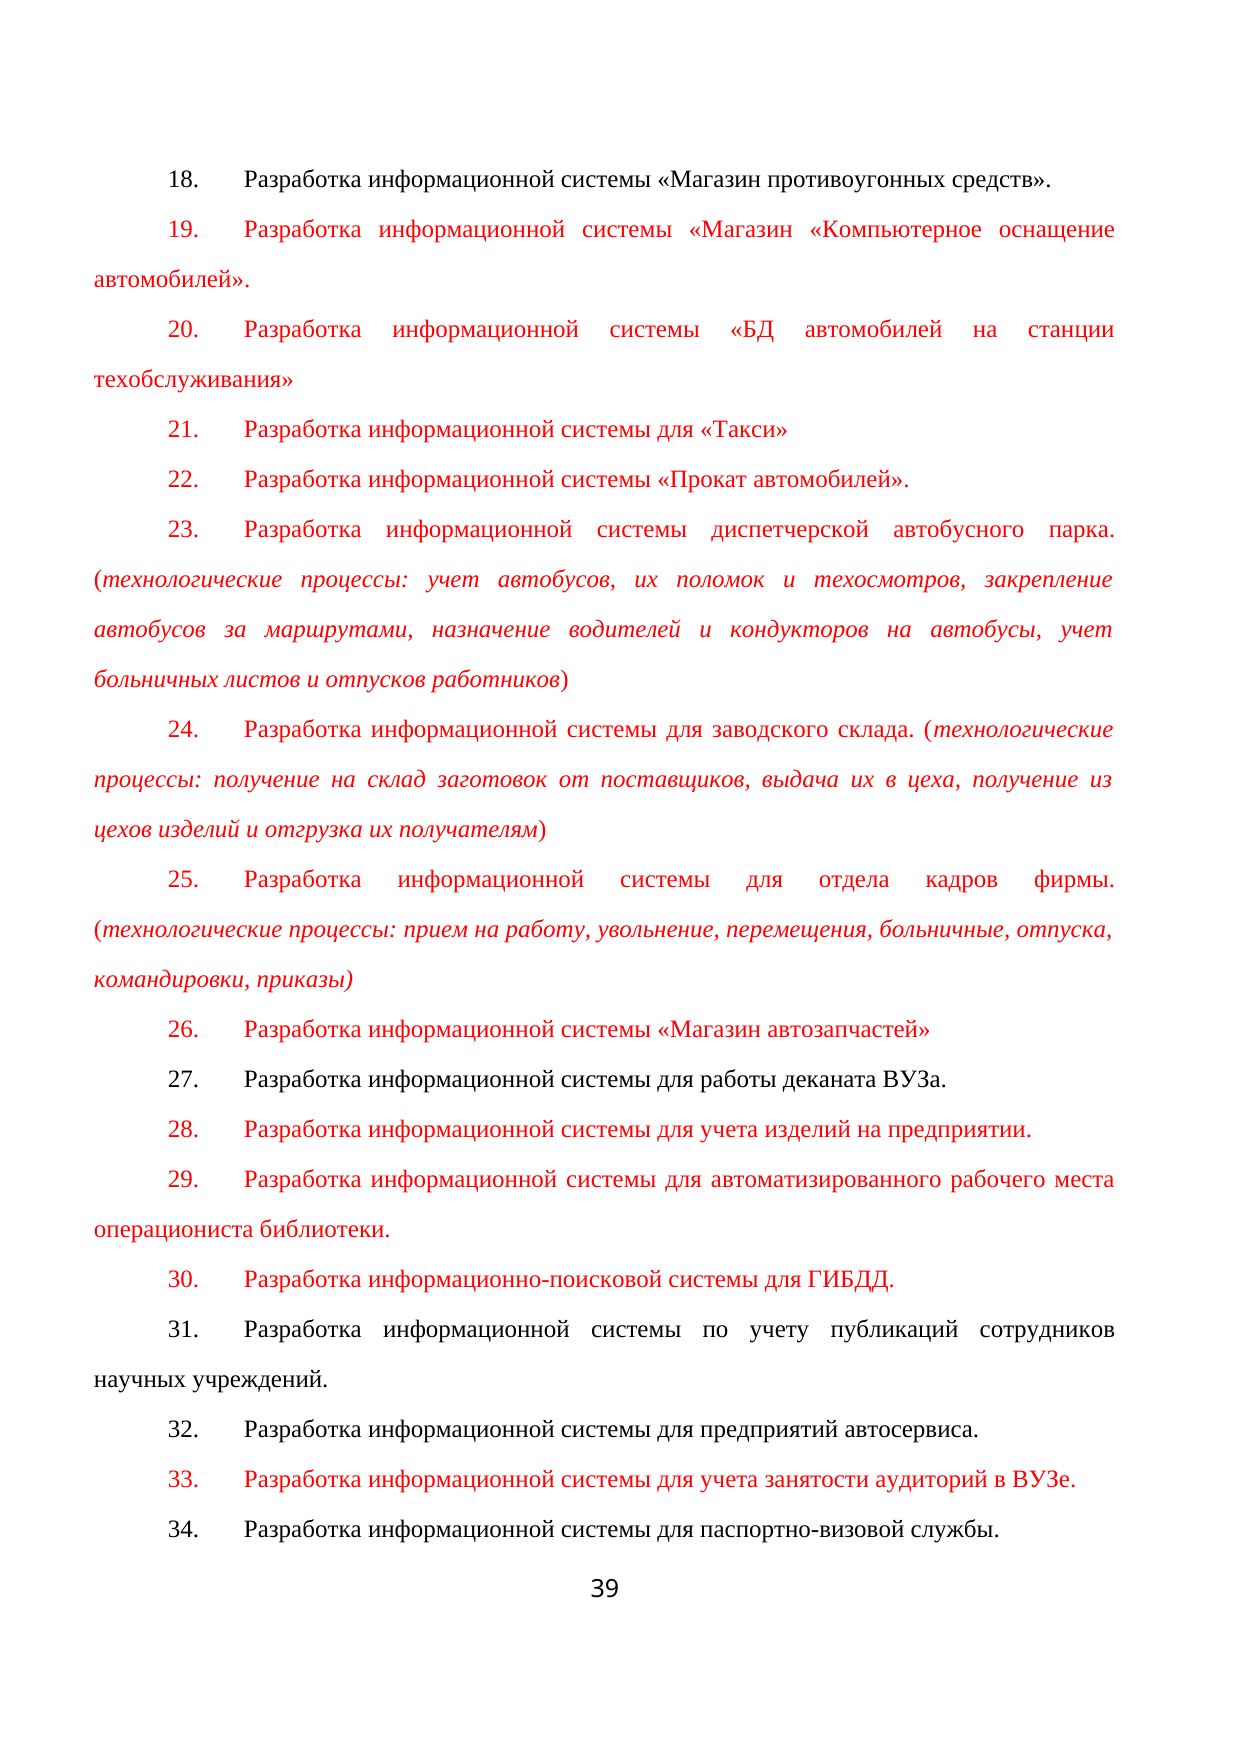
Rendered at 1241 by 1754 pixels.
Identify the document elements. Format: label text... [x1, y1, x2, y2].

list Разработка информационной системы по учету публикаций сотрудников научных учреждений. [94, 1298, 1116, 1398]
list Разработка информационной системы для «Такси» [94, 398, 1116, 448]
list Разработка информационной системы «Магазин автозапчастей» [94, 998, 1116, 1048]
list Разработка информационной системы для отдела кадров фирмы. (технологические процессы: прием на работу, увольнение, перемещения, больничные, отпуска, командировки, приказы) [94, 848, 1116, 998]
list Разработка информационно-поисковой системы для ГИБДД. [94, 1248, 1116, 1298]
list Разработка информационной системы «Магазин противоугонных средств». [94, 148, 1116, 198]
list Разработка информационной системы «Магазин «Компьютерное оснащение автомобилей». [94, 198, 1116, 298]
list Разработка информационной системы для заводского склада. (технологические процессы: получение на склад заготовок от поставщиков, выдача их в цеха, получение из цехов изделий и отгрузка их получателям) [94, 698, 1116, 848]
list Разработка информационной системы для учета занятости аудиторий в ВУЗе. [94, 1448, 1116, 1498]
list Разработка информационной системы для паспортно-визовой службы. [94, 1498, 1116, 1548]
list Разработка информационной системы диспетчерской автобусного парка. (технологические процессы: учет автобусов, их поломок и техосмотров, закрепление автобусов за маршрутами, назначение водителей и кондукторов на автобусы, учет больничных листов и отпусков работников) [94, 498, 1116, 698]
list Разработка информационной системы для автоматизированного рабочего места операциониста библиотеки. [94, 1148, 1116, 1248]
list Разработка информационной системы для предприятий автосервиса. [94, 1398, 1116, 1448]
list Разработка информационной системы «БД автомобилей на станции техобслуживания» [94, 298, 1116, 398]
list Разработка информационной системы для учета изделий на предприятии. [94, 1098, 1116, 1148]
list Разработка информационной системы «Прокат автомобилей». [94, 448, 1116, 498]
list Разработка информационной системы для работы деканата ВУЗа. [94, 1048, 1116, 1098]
